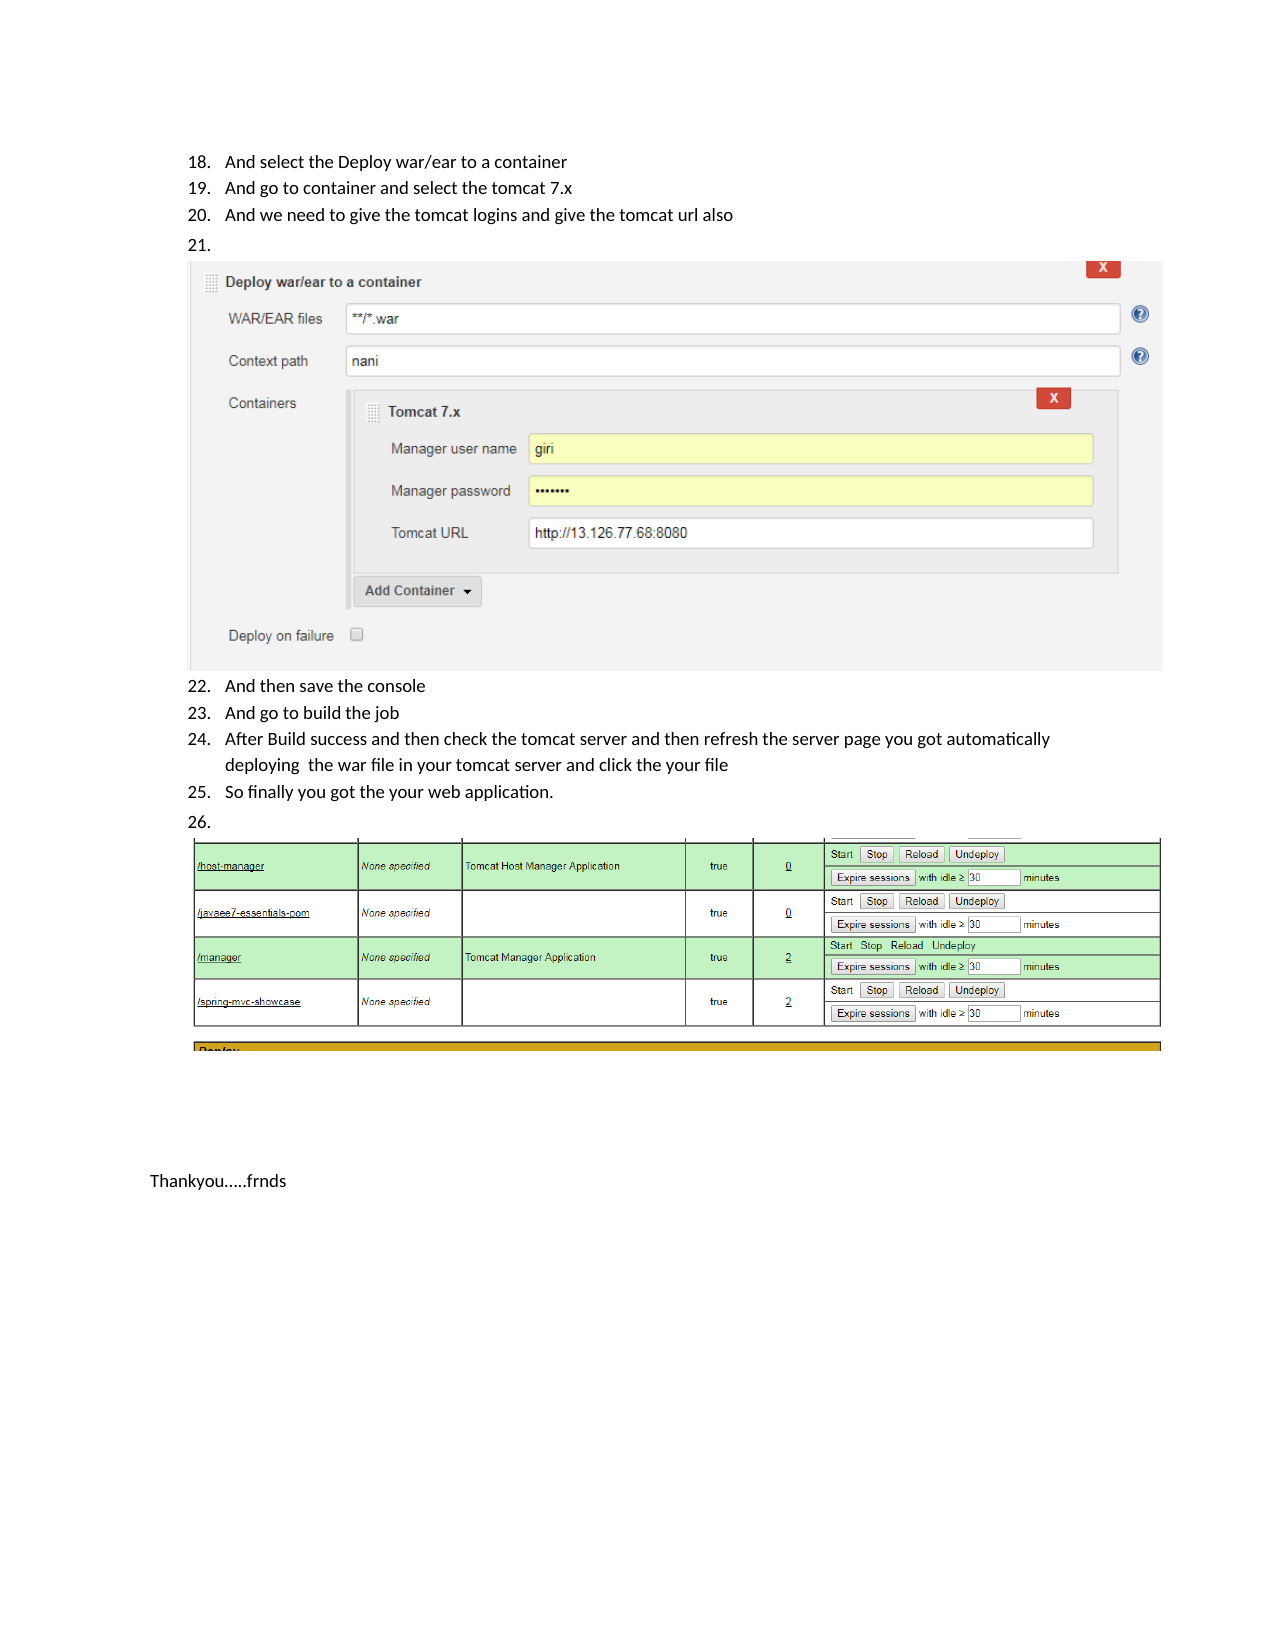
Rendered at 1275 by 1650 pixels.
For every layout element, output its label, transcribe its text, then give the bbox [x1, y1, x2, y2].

list So finally you got the your web application. [187, 780, 1125, 803]
list And select the Deploy war/ear to a container [187, 150, 1125, 173]
list And then save the console [187, 674, 1125, 697]
text Thankyou…..frnds [150, 1169, 1125, 1192]
list And go to container and select the tomcat 7.x [187, 176, 1125, 199]
list After Build success and then check the tomcat server and then refresh the server page you got automatically deploying the war file in your tomcat server and click the your file [187, 727, 1125, 777]
list And go to build the job [187, 701, 1125, 724]
list And we need to give the tomcat logins and give the tomcat url also [187, 203, 1125, 226]
